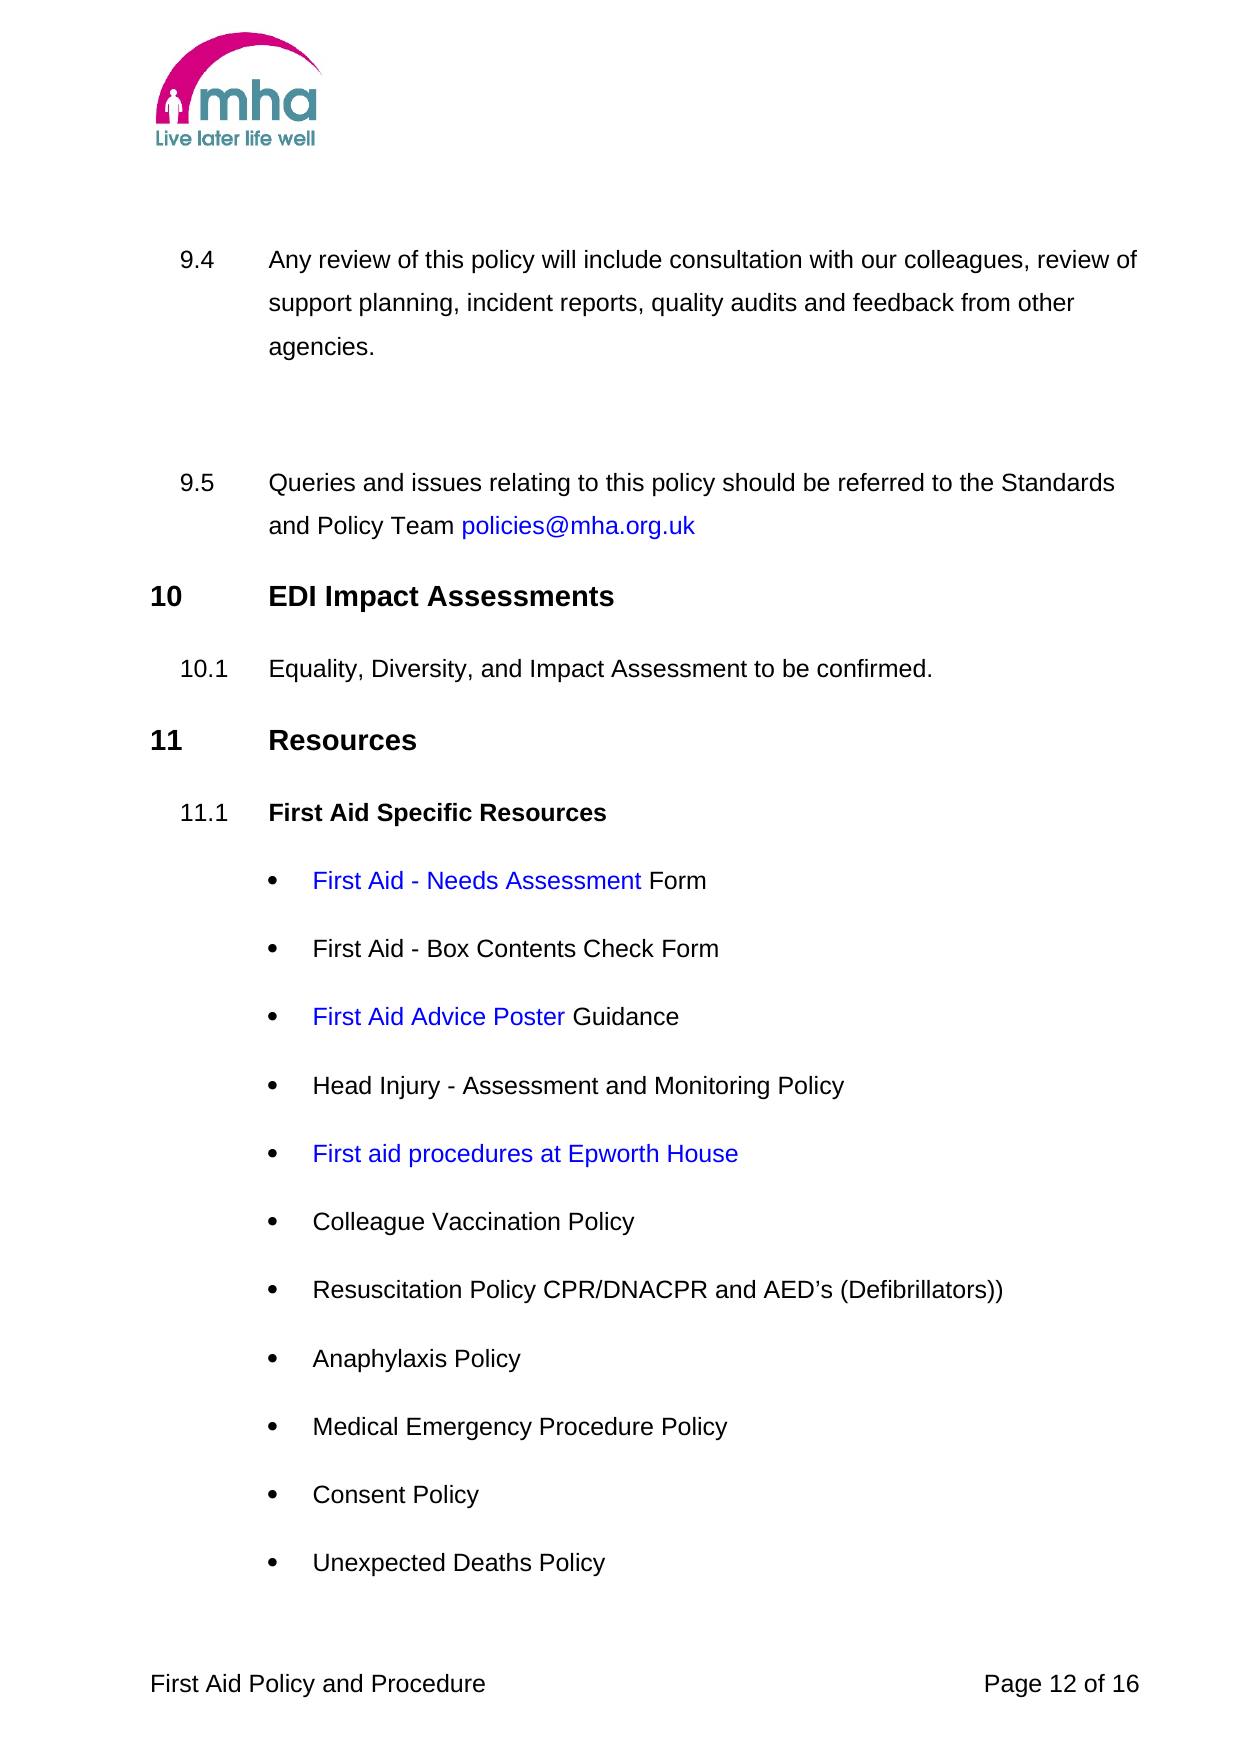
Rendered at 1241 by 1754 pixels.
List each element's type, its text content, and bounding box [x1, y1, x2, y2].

text First Aid Specific Resources [179, 798, 1146, 827]
list Consent Policy [268, 1480, 1146, 1509]
list Colleague Vaccination Policy [268, 1207, 1146, 1236]
list Head Injury - Assessment and Monitoring Policy [268, 1071, 1146, 1099]
list First Aid - Box Contents Check Form [268, 934, 1146, 963]
list First aid procedures at Epworth House [268, 1139, 1146, 1168]
list First Aid Advice Poster Guidance [268, 1002, 1146, 1031]
list Anaphylaxis Policy [268, 1343, 1146, 1372]
picture [150, 25, 327, 150]
subtitle Resources [150, 722, 1146, 756]
list Resuscitation Policy CPR/DNACPR and AED’s (Defibrillators)) [268, 1275, 1146, 1304]
text Equality, Diversity, and Impact Assessment to be confirmed. [179, 654, 1146, 683]
list Medical Emergency Procedure Policy [268, 1412, 1146, 1441]
list Unexpected Deaths Policy [268, 1548, 1146, 1577]
text Queries and issues relating to this policy should be referred to the Standards and Policy Team policies@mha.org.uk [179, 468, 1146, 540]
subtitle EDI Impact Assessments [150, 579, 1146, 613]
list First Aid - Needs Assessment Form [268, 866, 1146, 895]
text Any review of this policy will include consultation with our colleagues, review of support planning, incident reports, quality audits and feedback from other agencies. [179, 245, 1146, 360]
